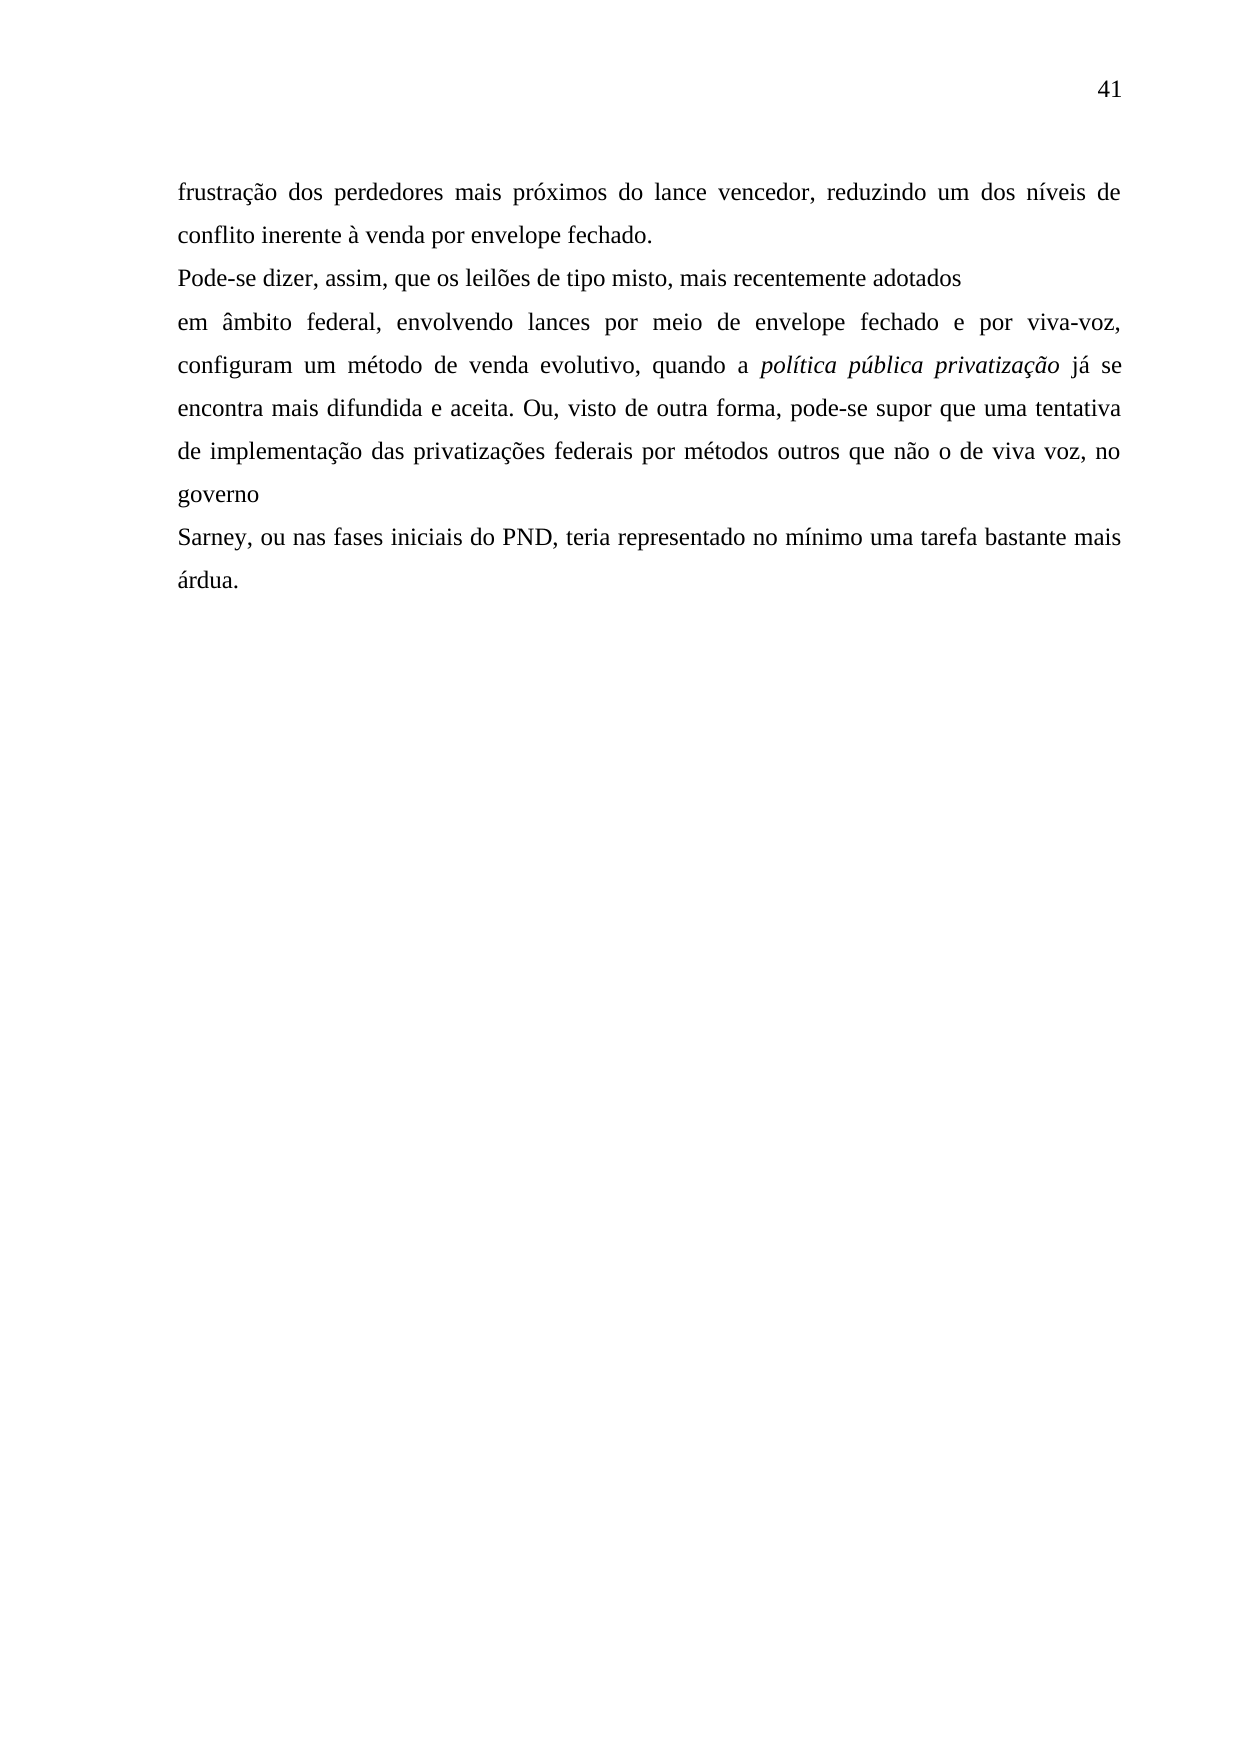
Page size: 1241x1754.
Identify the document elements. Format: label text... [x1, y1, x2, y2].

text Pode-se dizer, assim, que os leilões de tipo misto, mais recentemente adotados [177, 263, 1122, 292]
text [177, 177, 1122, 249]
text em âmbito federal, envolvendo lances por meio de envelope fechado e por viva-voz, configuram um método de venda evolutivo, quando a política pública privatização já se encontra mais difundida e aceita. Ou, visto de outra forma, pode-se supor que uma tentativa de implementação das privatizações federais por métodos outros que não o de viva voz, no governo [177, 307, 1122, 508]
text Sarney, ou nas fases iniciais do PND, teria representado no mínimo uma tarefa bastante mais árdua. [177, 522, 1122, 594]
